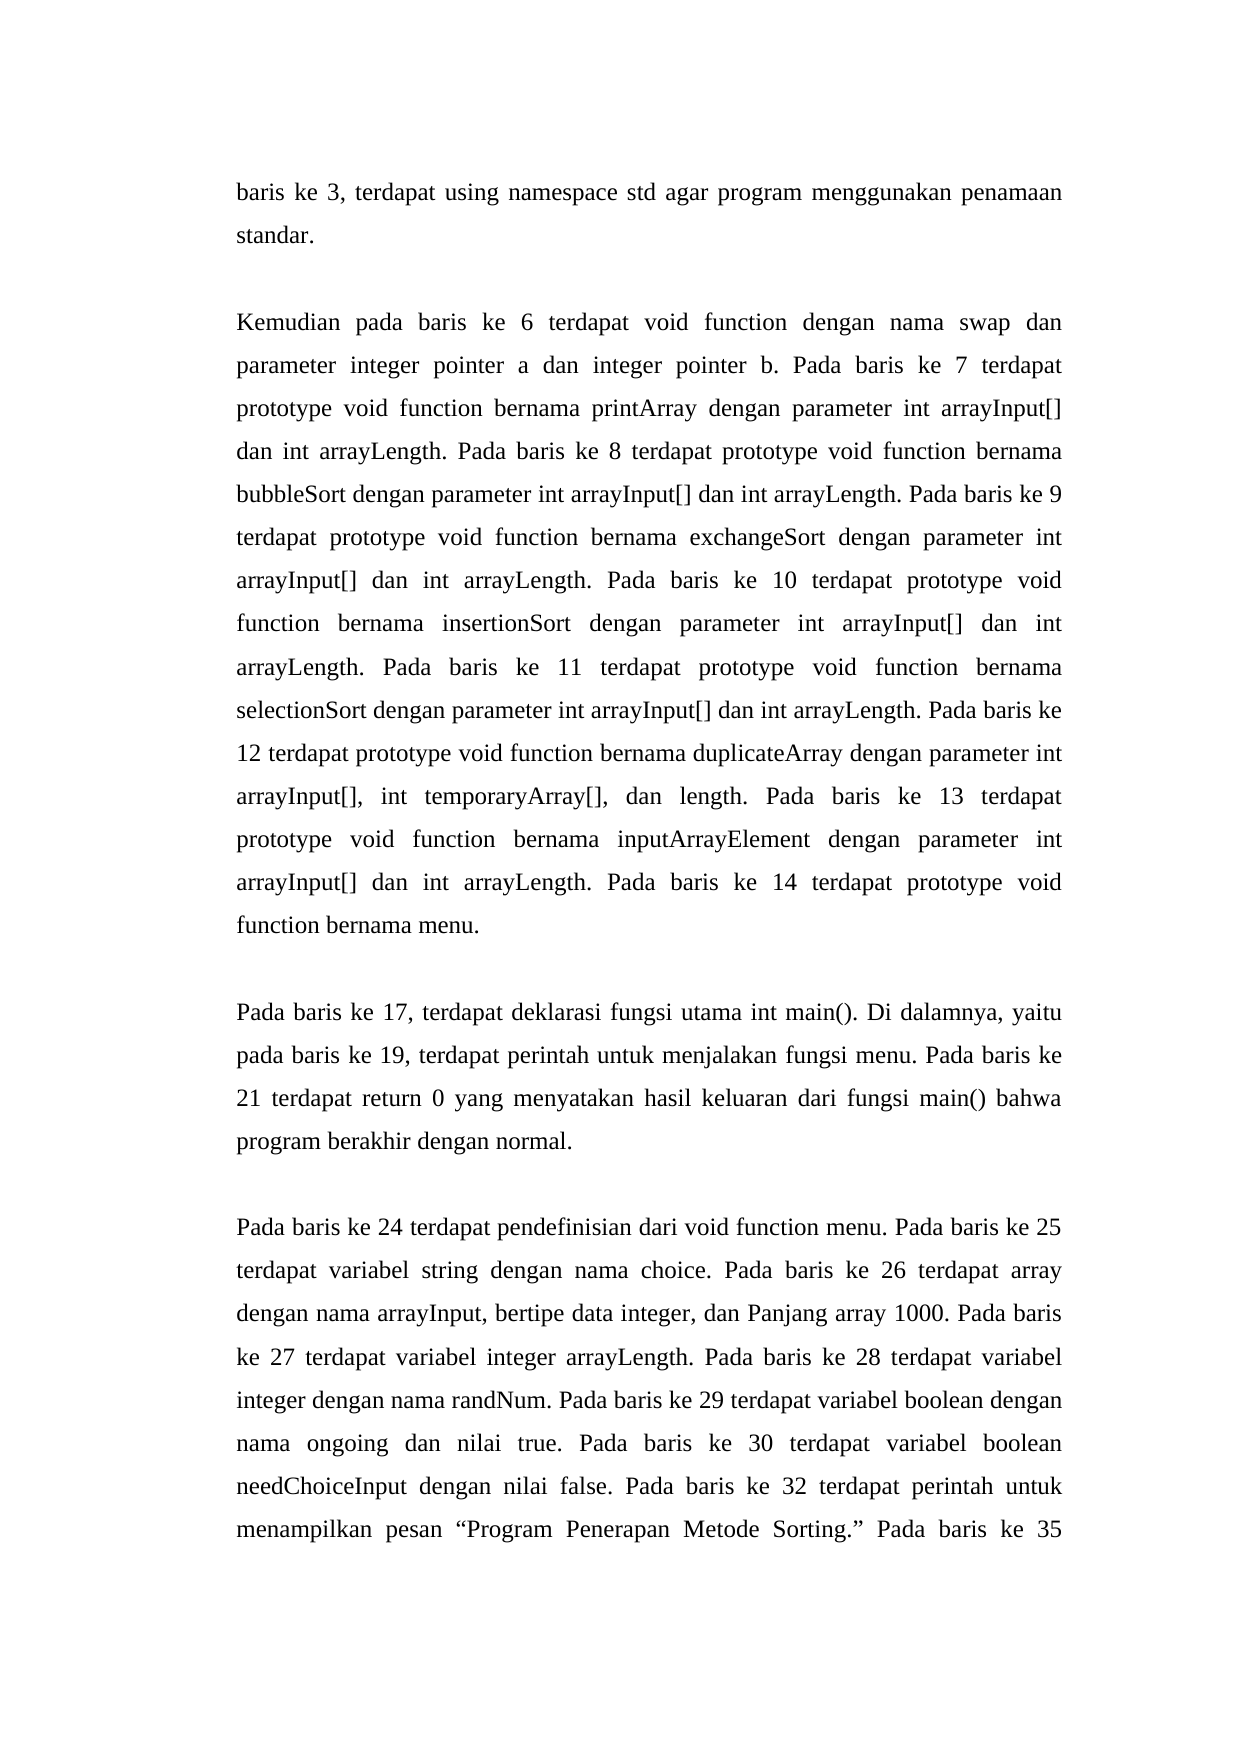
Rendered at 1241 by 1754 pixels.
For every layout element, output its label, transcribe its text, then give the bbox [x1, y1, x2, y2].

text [236, 1212, 1063, 1543]
text Pada baris ke 17, terdapat deklarasi fungsi utama int main(). Di dalamnya, yaitu pada baris ke 19, terdapat perintah untuk menjalakan fungsi menu. Pada baris ke 21 terdapat return 0 yang menyatakan hasil keluaran dari fungsi main() bahwa program berakhir dengan normal. [236, 997, 1063, 1155]
text Kemudian pada baris ke 6 terdapat void function dengan nama swap dan parameter integer pointer a dan integer pointer b. Pada baris ke 7 terdapat prototype void function bernama printArray dengan parameter int arrayInput[] dan int arrayLength. Pada baris ke 8 terdapat prototype void function bernama bubbleSort dengan parameter int arrayInput[] dan int arrayLength. Pada baris ke 9 terdapat prototype void function bernama exchangeSort dengan parameter int arrayInput[] dan int arrayLength. Pada baris ke 10 terdapat prototype void function bernama insertionSort dengan parameter int arrayInput[] dan int arrayLength. Pada baris ke 11 terdapat prototype void function bernama selectionSort dengan parameter int arrayInput[] dan int arrayLength. Pada baris ke 12 terdapat prototype void function bernama duplicateArray dengan parameter int arrayInput[], int temporaryArray[], dan length. Pada baris ke 13 terdapat prototype void function bernama inputArrayElement dengan parameter int arrayInput[] dan int arrayLength. Pada baris ke 14 terdapat prototype void function bernama menu. [236, 307, 1063, 939]
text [236, 177, 1063, 249]
